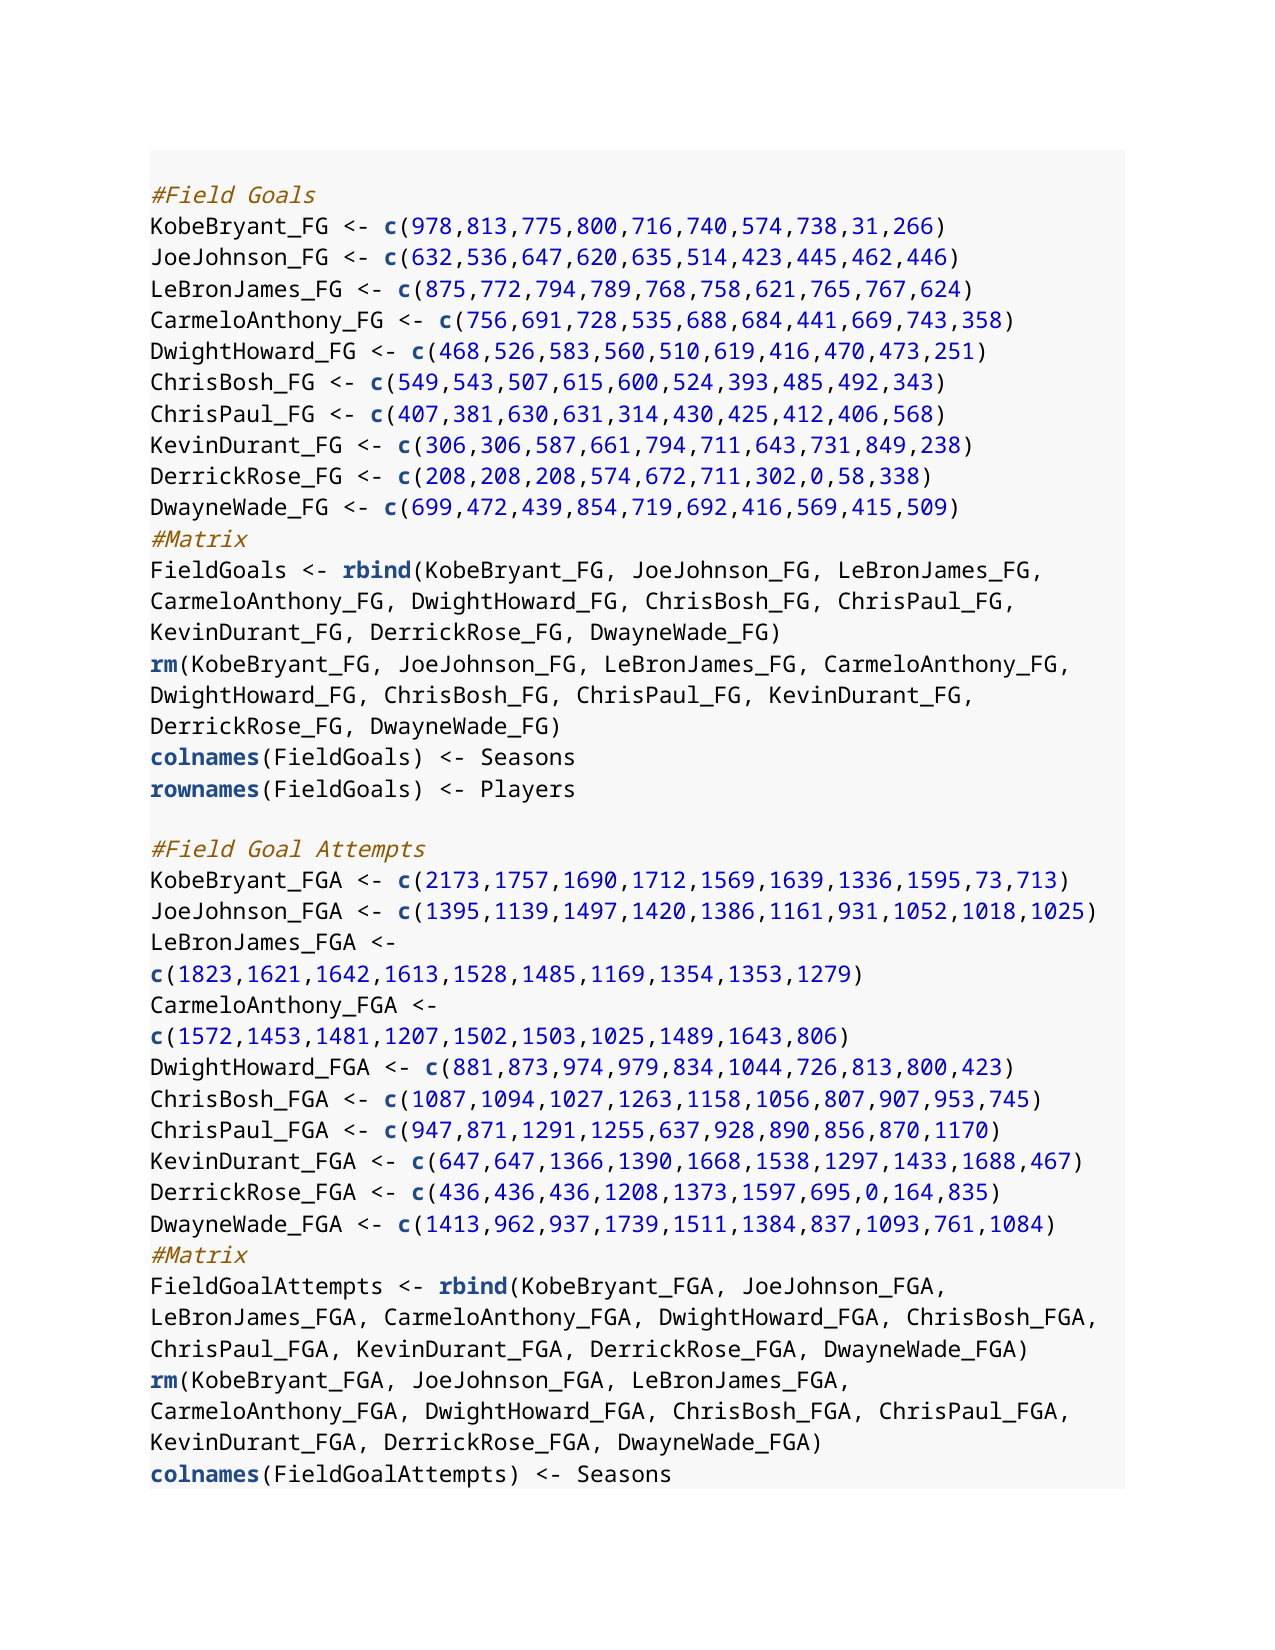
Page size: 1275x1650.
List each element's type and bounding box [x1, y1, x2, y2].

text [150, 150, 1125, 1489]
